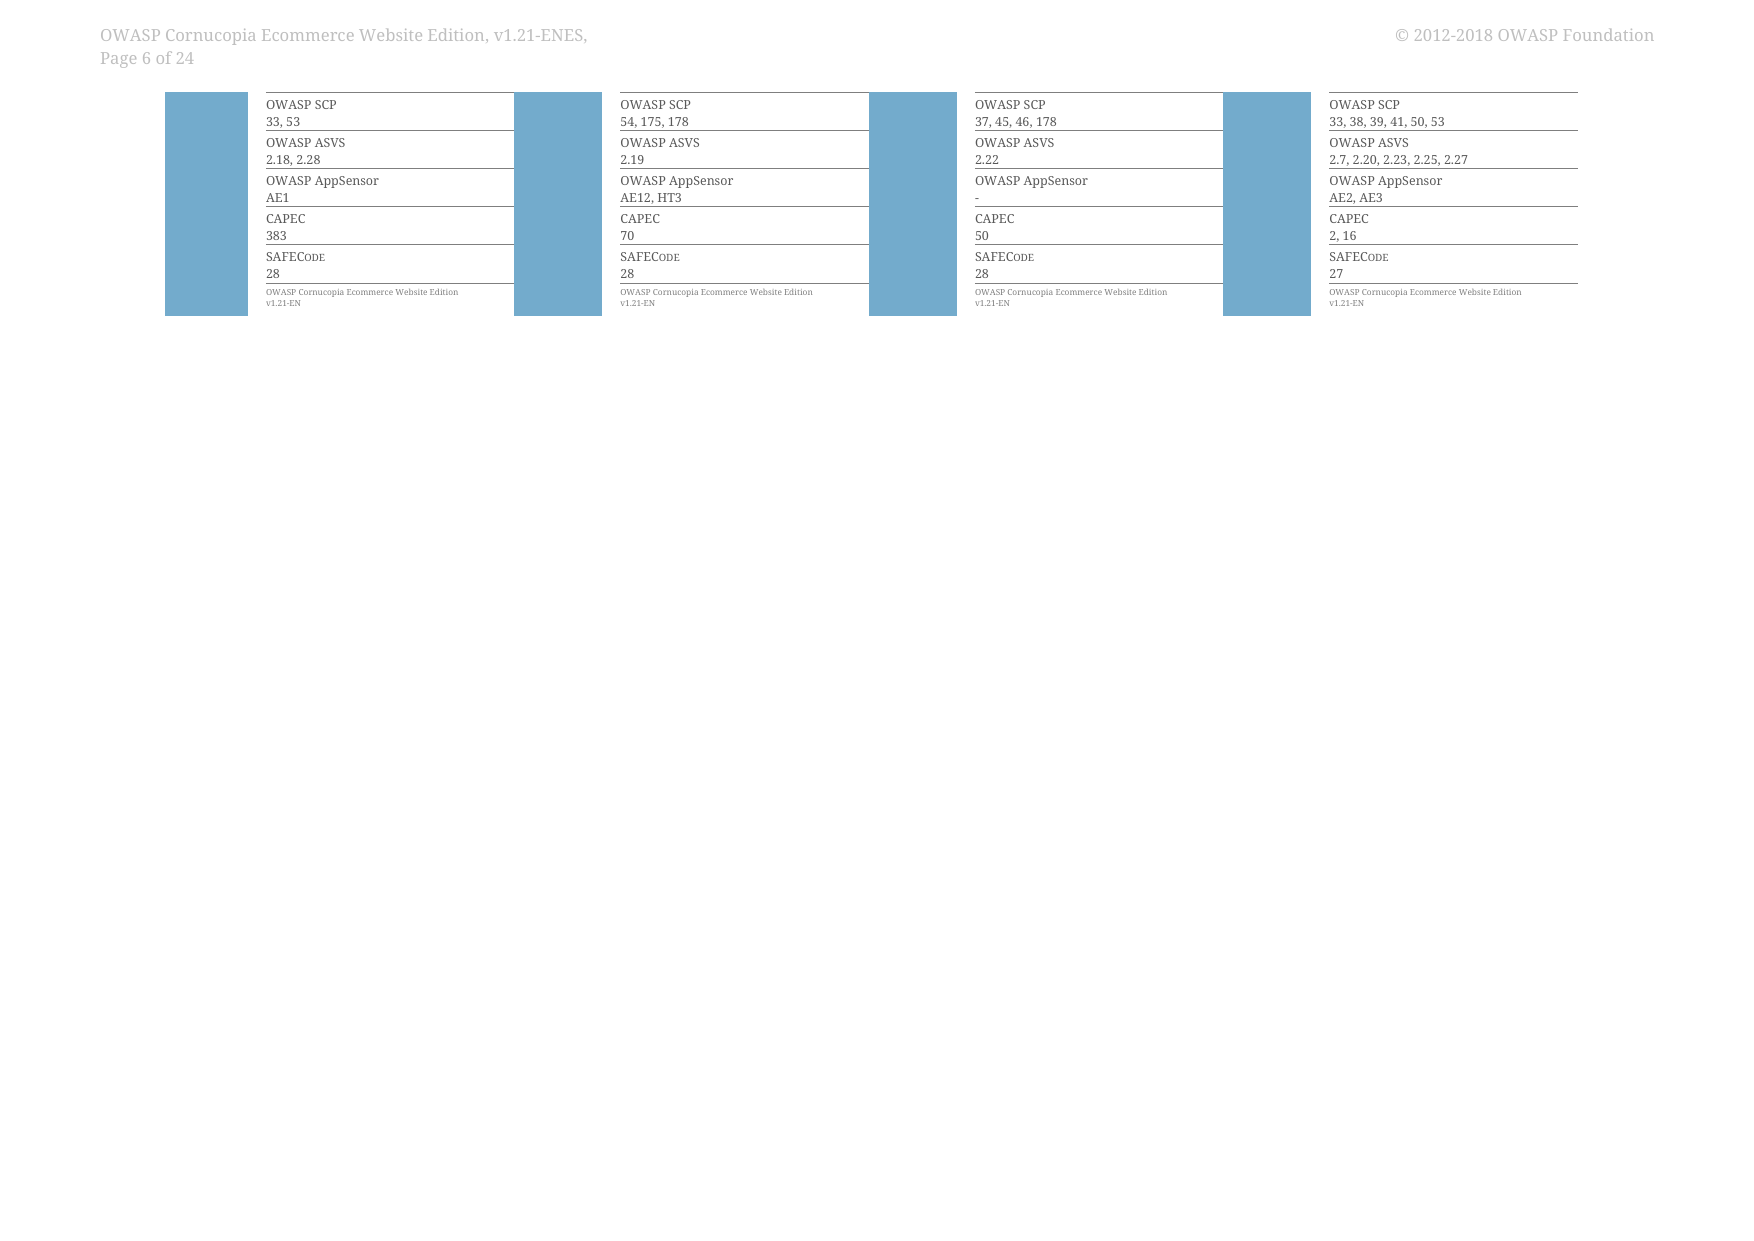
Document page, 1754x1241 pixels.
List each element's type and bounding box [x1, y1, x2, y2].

table_cell [248, 92, 514, 316]
table_cell [1311, 92, 1577, 316]
table_cell [603, 92, 868, 316]
table_cell [957, 92, 1223, 316]
